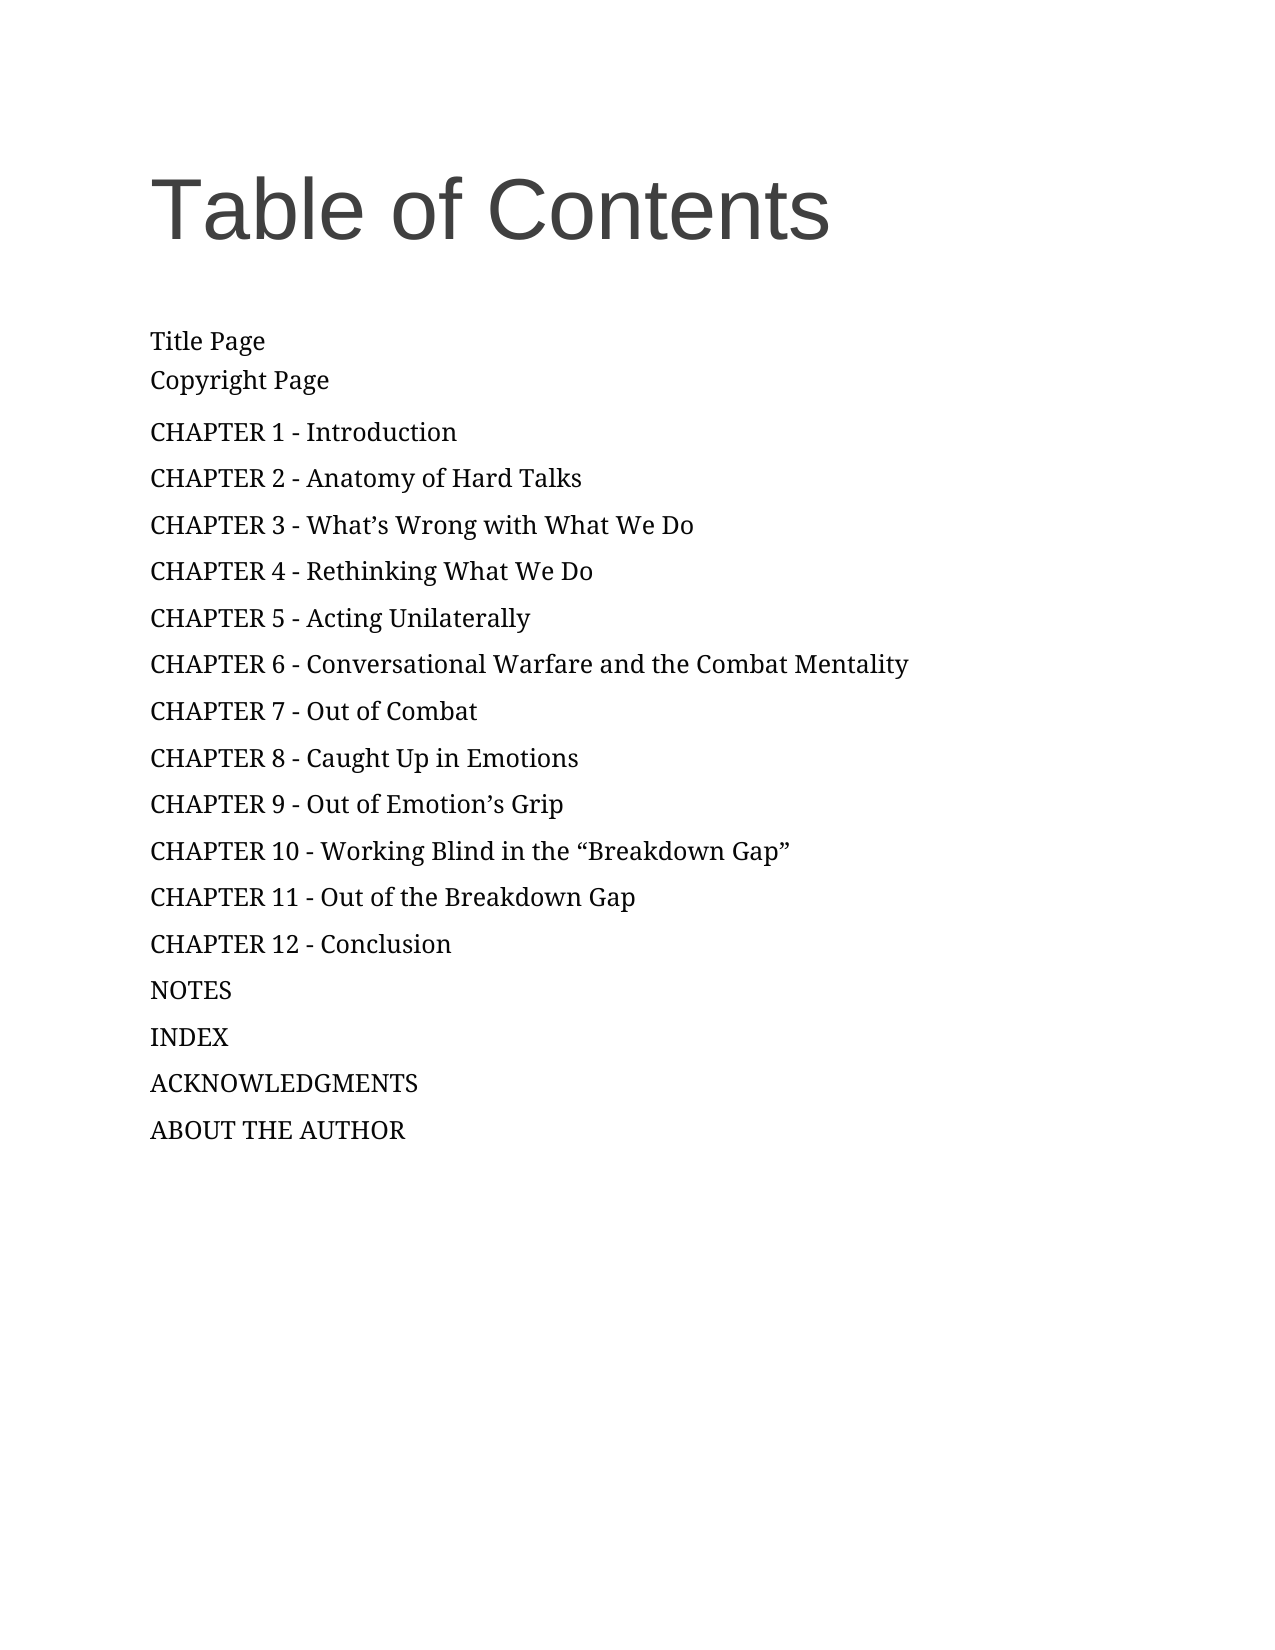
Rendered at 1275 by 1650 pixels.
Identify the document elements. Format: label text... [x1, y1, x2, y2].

text CHAPTER 5 - Acting Unilaterally [150, 601, 1125, 634]
text Copyright Page [150, 363, 1125, 397]
text CHAPTER 8 - Caught Up in Emotions [150, 740, 1125, 774]
text ACKNOWLEDGMENTS [150, 1066, 1125, 1100]
text CHAPTER 4 - Rethinking What We Do [150, 554, 1125, 588]
text Title Page [150, 323, 1125, 357]
text ABOUT THE AUTHOR [150, 1113, 1125, 1147]
subtitle Table of Contents [150, 150, 1125, 258]
text NOTES [150, 973, 1125, 1007]
text CHAPTER 7 - Out of Combat [150, 694, 1125, 728]
text CHAPTER 12 - Conclusion [150, 926, 1125, 961]
text CHAPTER 9 - Out of Emotion’s Grip [150, 787, 1125, 821]
text CHAPTER 1 - Introduction [150, 414, 1125, 448]
text CHAPTER 3 - What’s Wrong with What We Do [150, 507, 1125, 541]
text CHAPTER 2 - Anatomy of Hard Talks [150, 461, 1125, 495]
text CHAPTER 10 - Working Blind in the “Breakdown Gap” [150, 833, 1125, 867]
text CHAPTER 6 - Conversational Warfare and the Combat Mentality [150, 647, 1125, 681]
text CHAPTER 11 - Out of the Breakdown Gap [150, 880, 1125, 914]
text INDEX [150, 1019, 1125, 1054]
